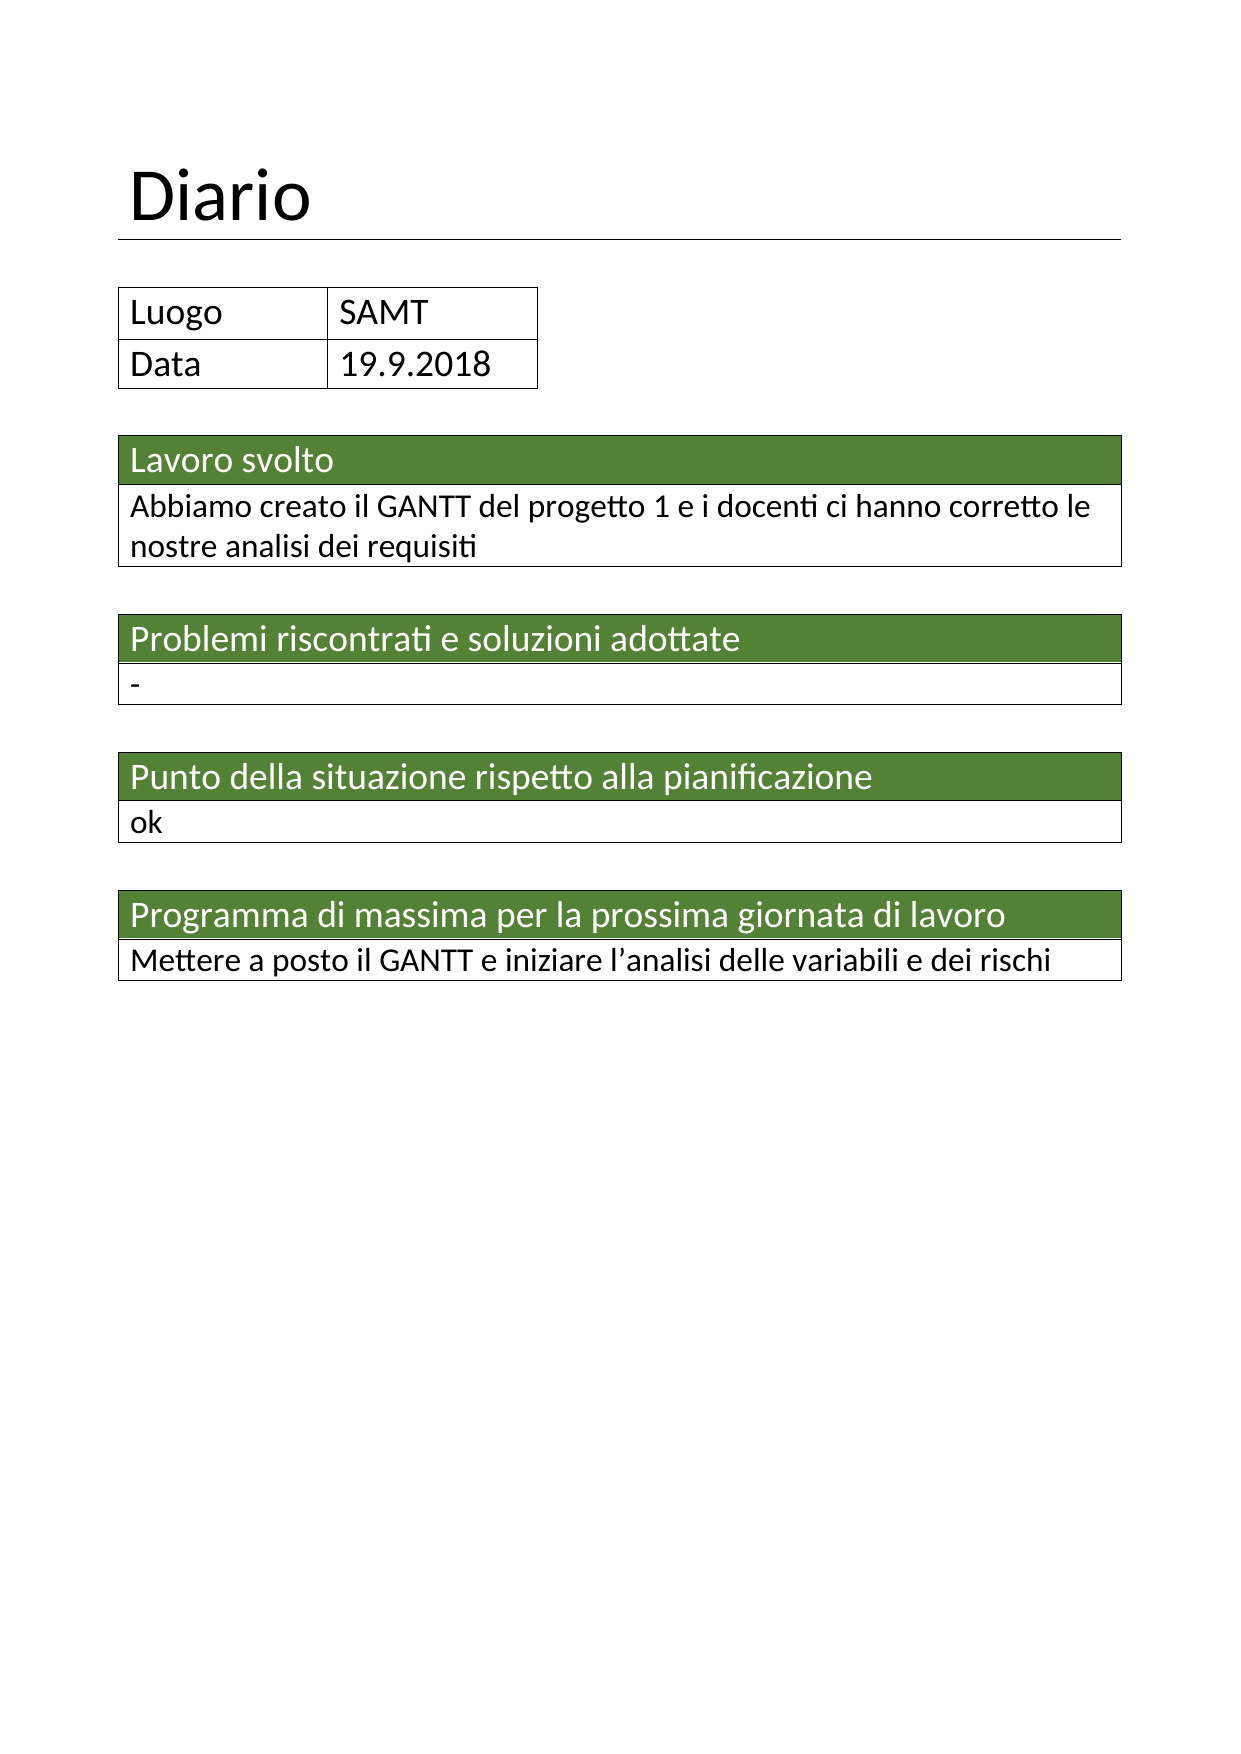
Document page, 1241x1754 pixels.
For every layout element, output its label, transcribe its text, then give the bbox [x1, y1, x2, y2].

table_header Luogo [119, 288, 327, 339]
table_cell Data [119, 340, 327, 387]
table_header Punto della situazione rispetto alla pianificazione [119, 753, 1121, 800]
table_cell - [119, 664, 1121, 704]
table_header Diario [118, 148, 1121, 239]
table_header Lavoro svolto [119, 436, 1121, 484]
table_cell 19.9.2018 [328, 340, 537, 387]
table_cell ok [119, 801, 1121, 842]
table_header SAMT [328, 288, 537, 339]
table_header Problemi riscontrati e soluzioni adottate [119, 615, 1121, 662]
table_header Programma di massima per la prossima giornata di lavoro [119, 891, 1121, 938]
table_cell Abbiamo creato il GANTT del progetto 1 e i docenti ci hanno corretto le nostre analisi dei requisiti [119, 485, 1121, 566]
table_cell Mettere a posto il GANTT e iniziare l’analisi delle variabili e dei rischi [119, 940, 1121, 980]
